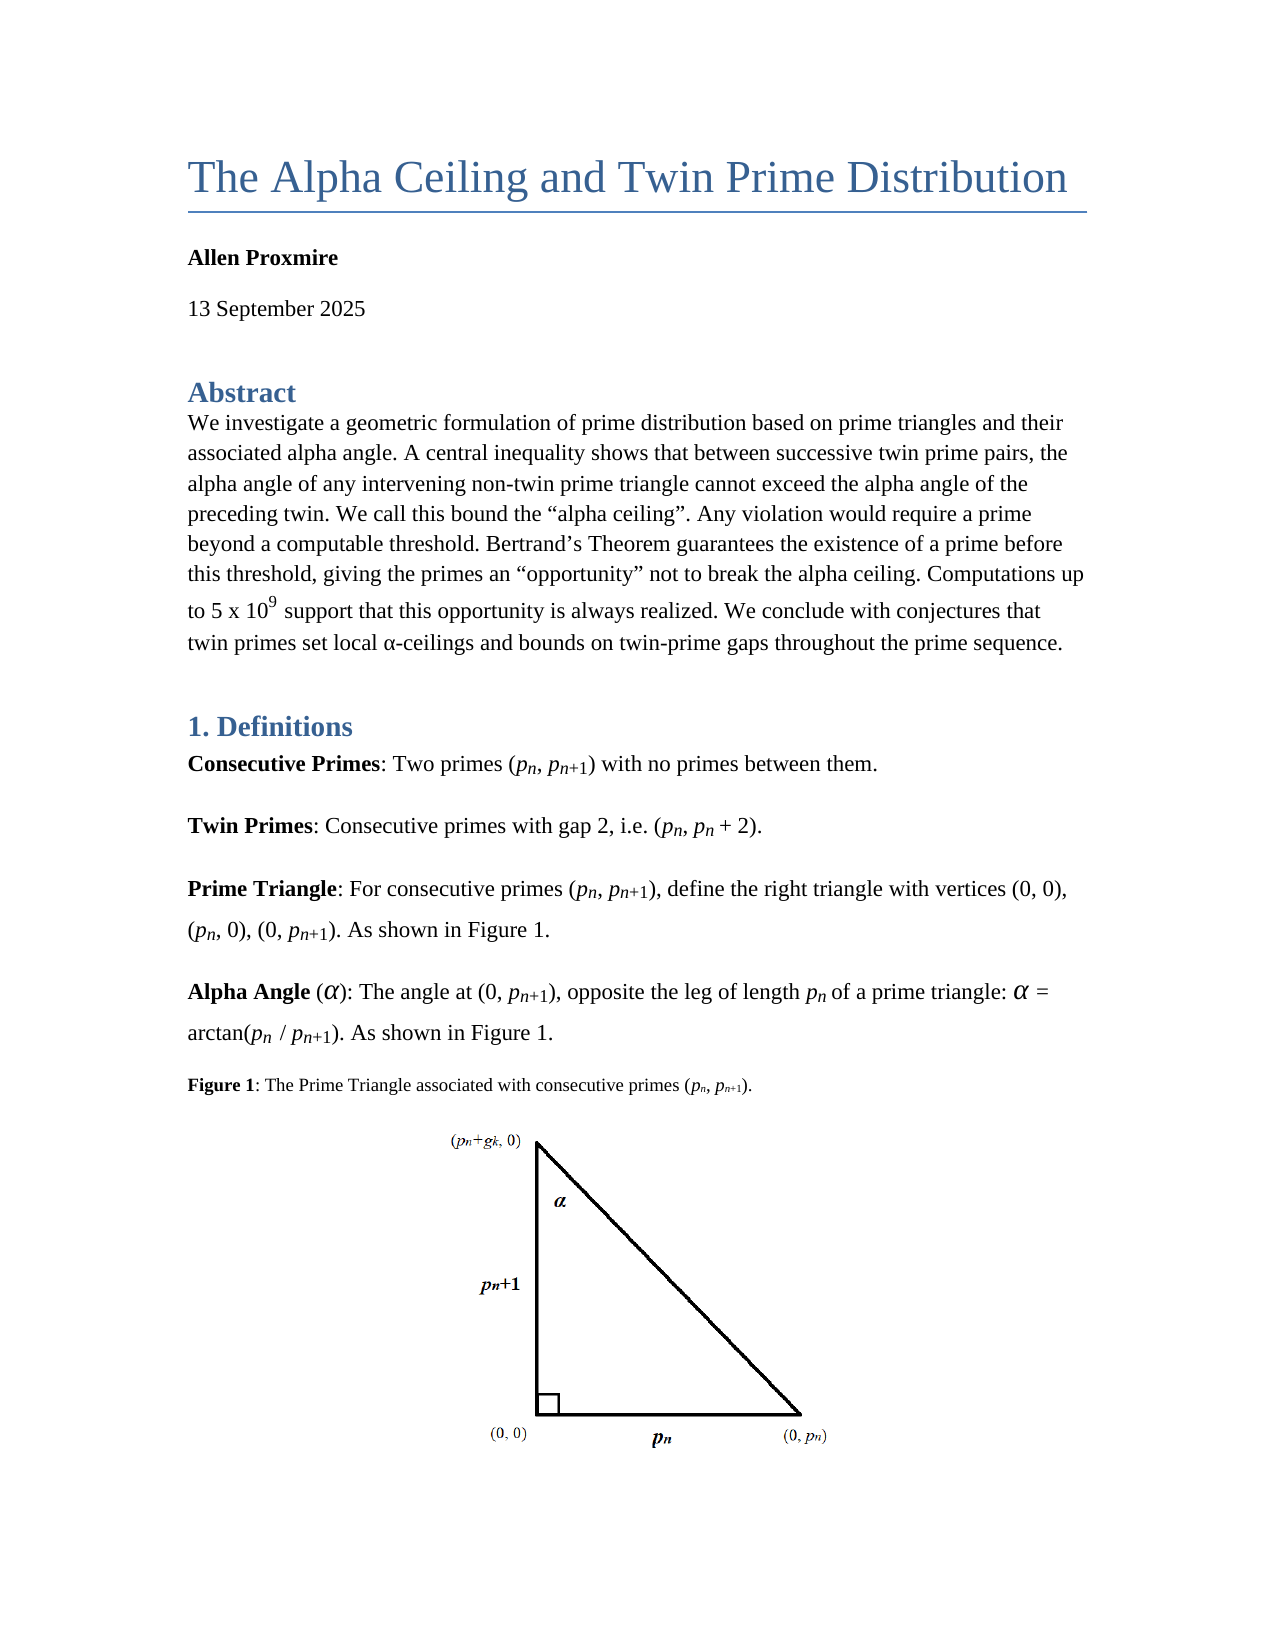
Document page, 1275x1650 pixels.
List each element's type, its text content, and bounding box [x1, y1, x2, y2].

text Figure 1: The Prime Triangle associated with consecutive primes (pn​, pn+1​). [187, 1073, 1087, 1095]
subtitle Abstract [187, 376, 1087, 409]
picture [441, 1119, 834, 1459]
text Alpha Angle (α): The angle at (0, pn+1​), opposite the leg of length pn of a prime triangle: α = arctan(pn / pn​​+1). As shown in Figure 1. [187, 970, 1087, 1047]
subtitle 1. Definitions [187, 709, 1087, 743]
text 13 September 2025 [187, 295, 1087, 322]
text We investigate a geometric formulation of prime distribution based on prime triangles and their associated alpha angle. A central inequality shows that between successive twin prime pairs, the alpha angle of any intervening non-twin prime triangle cannot exceed the alpha angle of the preceding twin. We call this bound the “alpha ceiling”. Any violation would require a prime beyond a computable threshold. Bertrand’s Theorem guarantees the existence of a prime before this threshold, giving the primes an “opportunity” not to break the alpha ceiling. Computations up to 5 x 109 support that this opportunity is always realized. We conclude with conjectures that twin primes set local α-ceilings and bounds on twin-prime gaps throughout the prime sequence. [187, 409, 1087, 655]
text Consecutive Primes: Two primes (pn​, pn+1​) with no primes between them. [187, 743, 1087, 779]
text Prime Triangle: For consecutive primes (pn​, pn+1​), define the right triangle with vertices (0, 0), (pn, 0), (0, pn+1​). As shown in Figure 1. [187, 867, 1087, 944]
text Twin Primes: Consecutive primes with gap 2, i.e. (pn​, pn ​+ 2). [187, 805, 1087, 841]
title The Alpha Ceiling and Twin Prime Distribution [187, 150, 1087, 213]
text Allen Proxmire [187, 244, 1087, 271]
